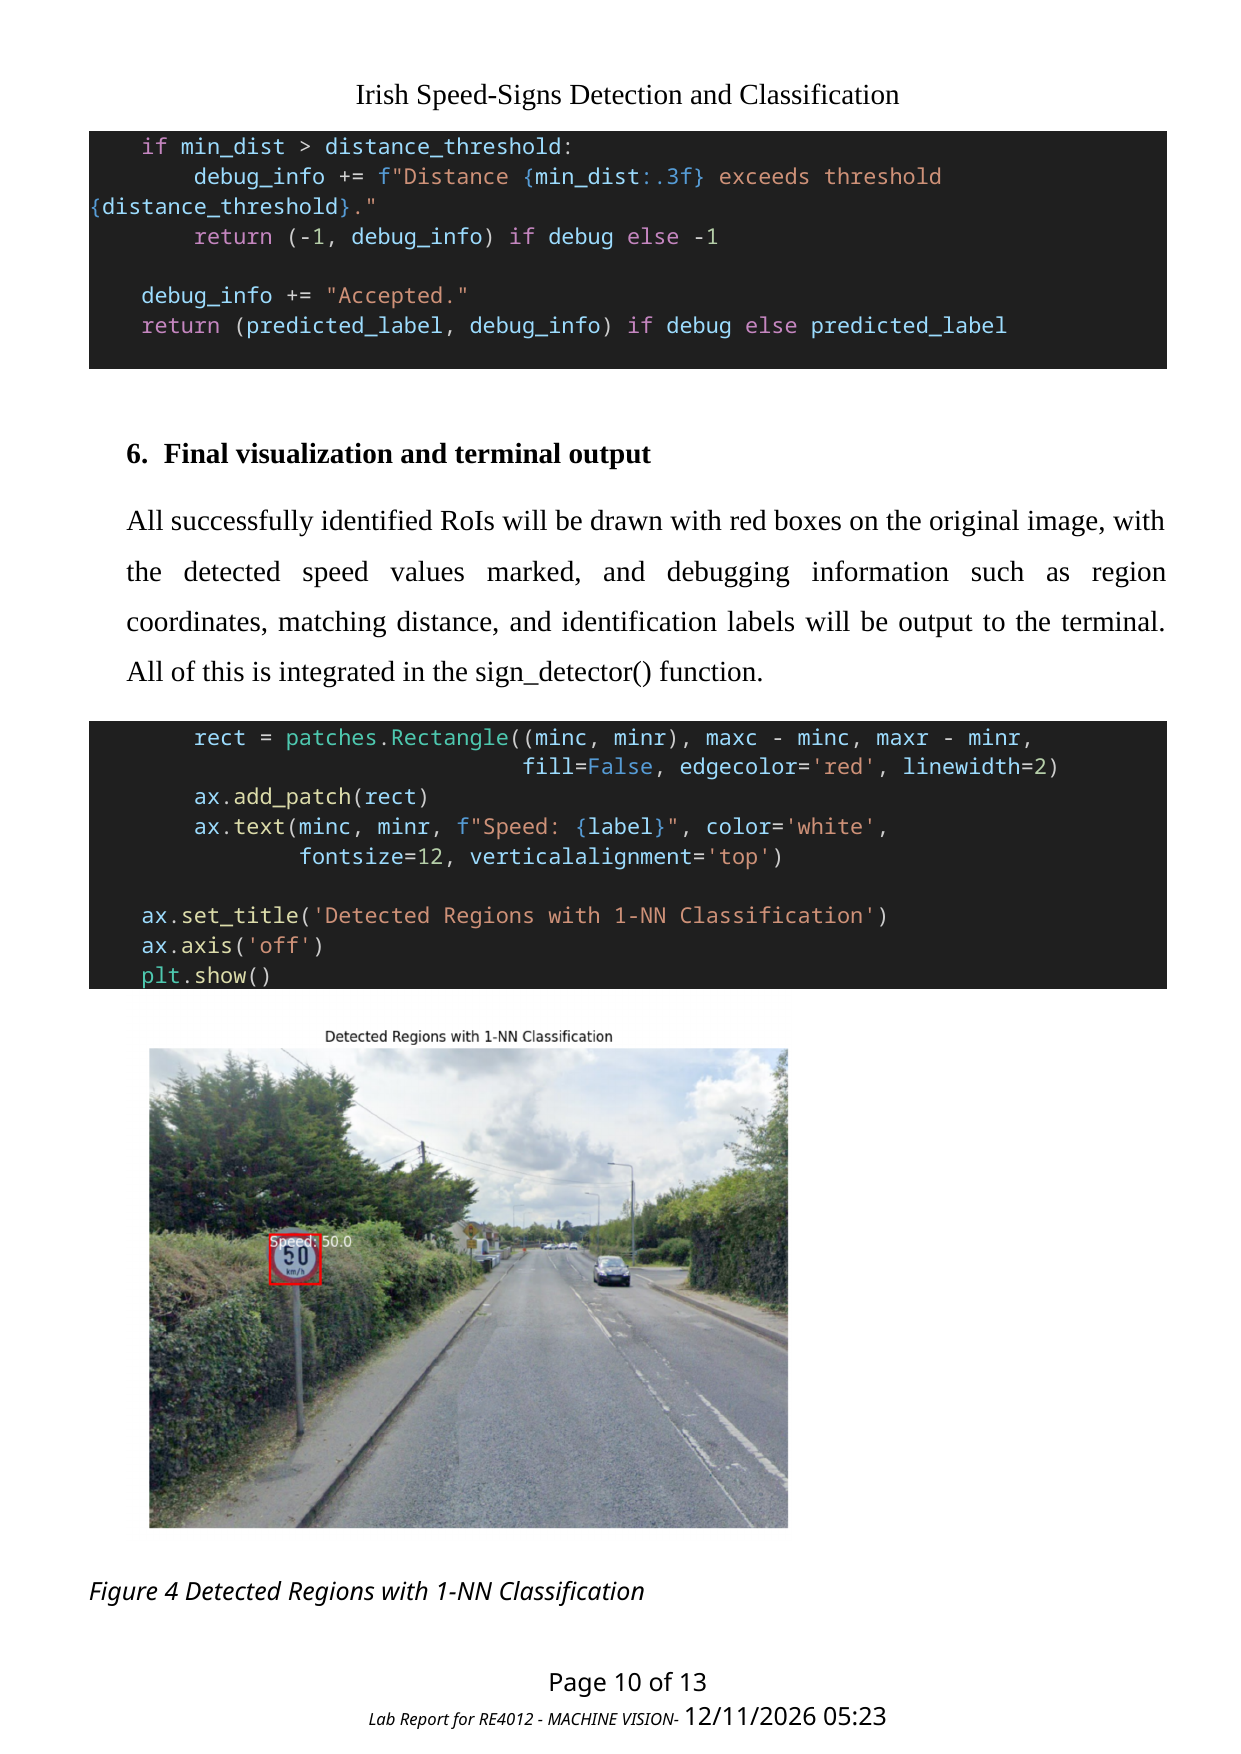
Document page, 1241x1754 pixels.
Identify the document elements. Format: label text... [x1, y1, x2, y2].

text debug_info += f"Distance {min_dist:.3f} exceeds threshold {distance_threshold}." [89, 161, 1167, 221]
text fontsize=12, verticalalignment='top') [89, 841, 1167, 870]
text ax.add_patch(rect) [89, 781, 1167, 811]
text ax.axis('off') [89, 930, 1167, 960]
text if min_dist > distance_threshold: [89, 131, 1167, 161]
picture [126, 989, 792, 1541]
text fill=False, edgecolor='red', linewidth=2) [89, 751, 1167, 781]
text return (predicted_label, debug_info) if debug else predicted_label [89, 310, 1167, 340]
text All successfully identified RoIs will be drawn with red boxes on the original image, with the detected speed values ​​marked, and debugging information such as region coordinates, matching distance, and identification labels will be output to the terminal. All of this is integrated in the sign_detector() function. [126, 503, 1167, 688]
list Final visualization and terminal output [126, 437, 1167, 470]
text ax.set_title('Detected Regions with 1-NN Classification') [89, 900, 1167, 930]
text rect = patches.Rectangle((minc, minr), maxc - minc, maxr - minr, [89, 721, 1167, 751]
text plt.show() [89, 960, 1167, 989]
text ax.text(minc, minr, f"Speed: {label}", color='white', [89, 811, 1167, 841]
text Figure 4 Detected Regions with 1-NN Classification [89, 1574, 1167, 1608]
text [89, 221, 1167, 250]
text debug_info += "Accepted." [89, 280, 1167, 310]
